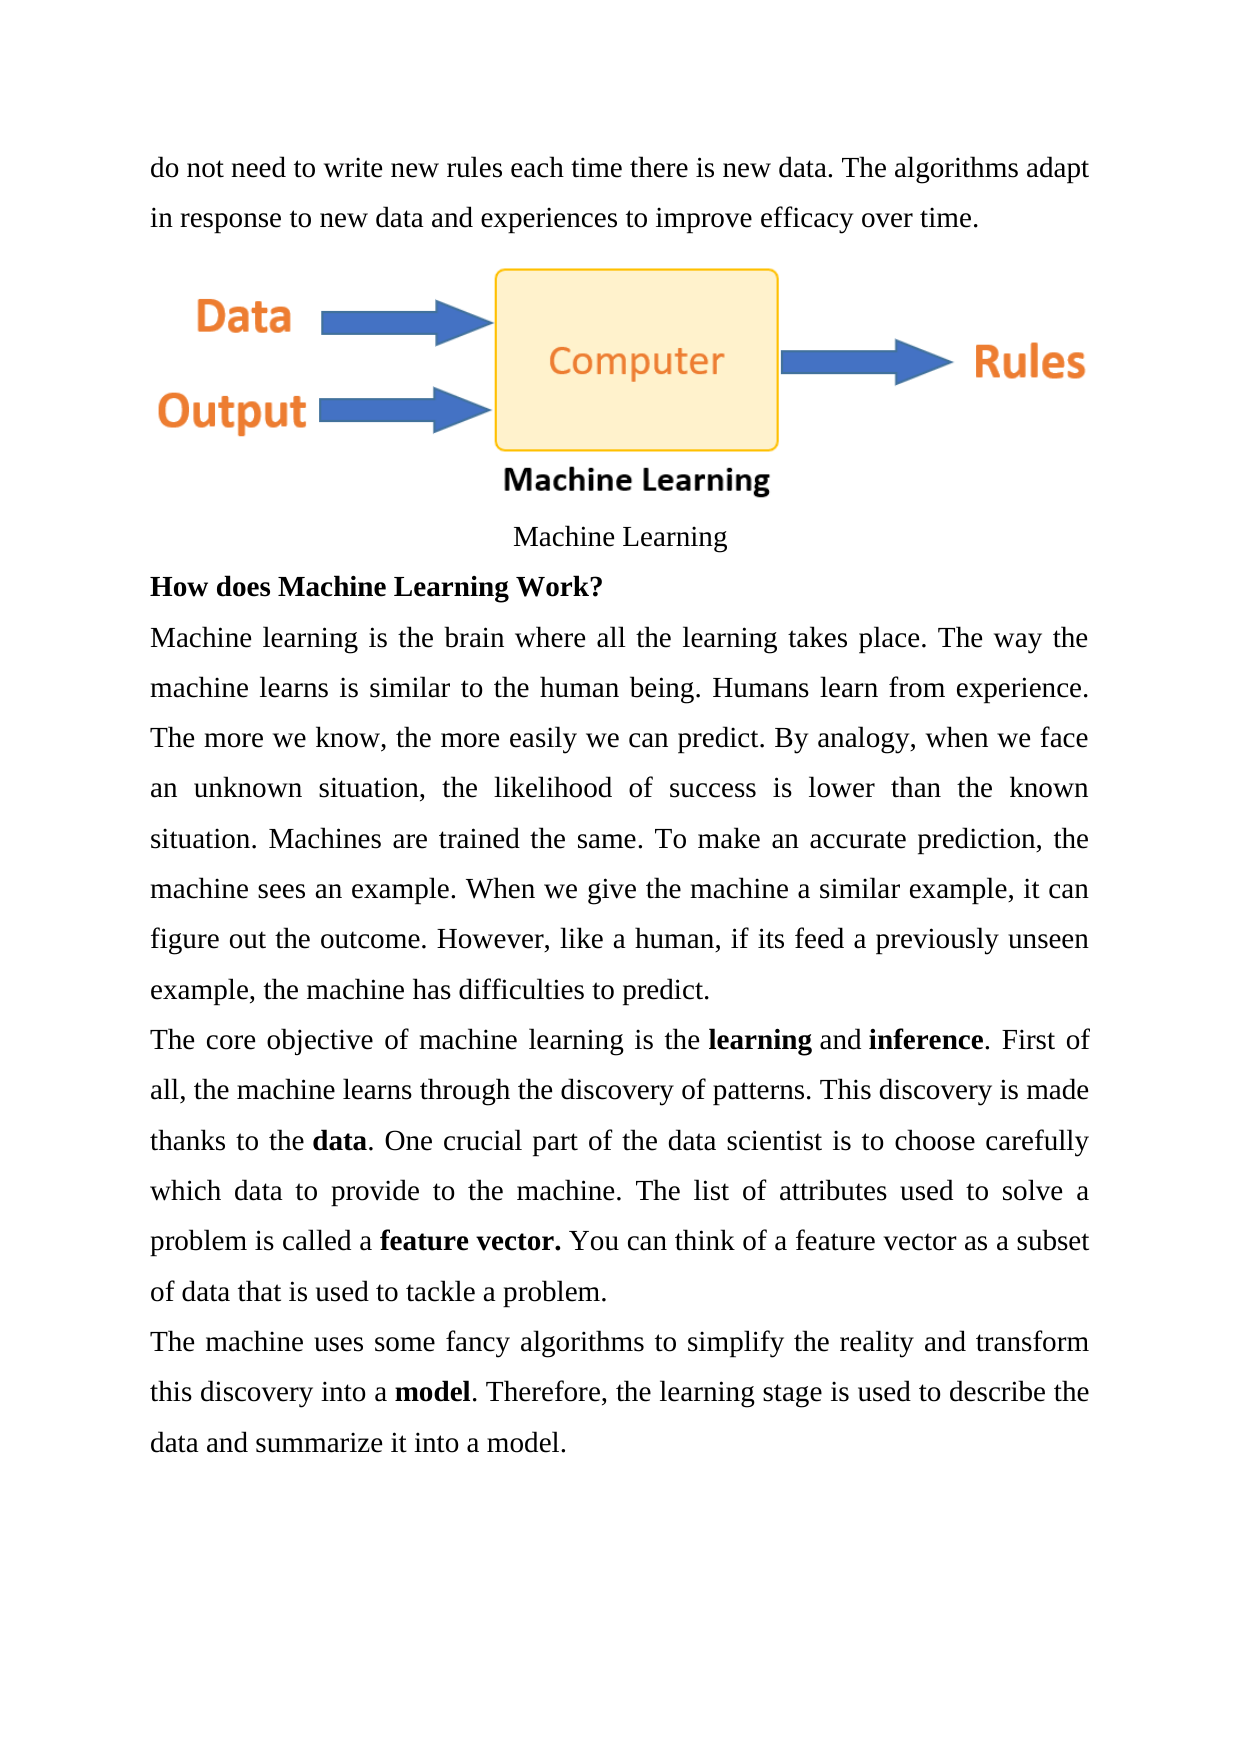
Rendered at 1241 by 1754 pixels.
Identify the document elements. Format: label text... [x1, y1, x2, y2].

picture [150, 250, 1091, 506]
text The machine uses some fancy algorithms to simplify the reality and transform this discovery into a model. Therefore, the learning stage is used to describe the data and summarize it into a model. [150, 1324, 1090, 1458]
text Machine Learning [150, 519, 1090, 553]
text The core objective of machine learning is the learning and inference. First of all, the machine learns through the discovery of patterns. This discovery is made thanks to the data. One crucial part of the data scientist is to choose carefully which data to provide to the machine. The list of attributes used to solve a problem is called a feature vector. You can think of a feature vector as a subset of data that is used to tackle a problem. [150, 1022, 1090, 1307]
text Machine learning is the brain where all the learning takes place. The way the machine learns is similar to the human being. Humans learn from experience. The more we know, the more easily we can predict. By analogy, when we face an unknown situation, the likelihood of success is lower than the known situation. Machines are trained the same. To make an accurate prediction, the machine sees an example. When we give the machine a similar example, it can figure out the outcome. However, like a human, if its feed a previously unseen example, the machine has difficulties to predict. [150, 620, 1090, 1005]
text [150, 150, 1090, 234]
text How does Machine Learning Work? [150, 569, 1090, 603]
